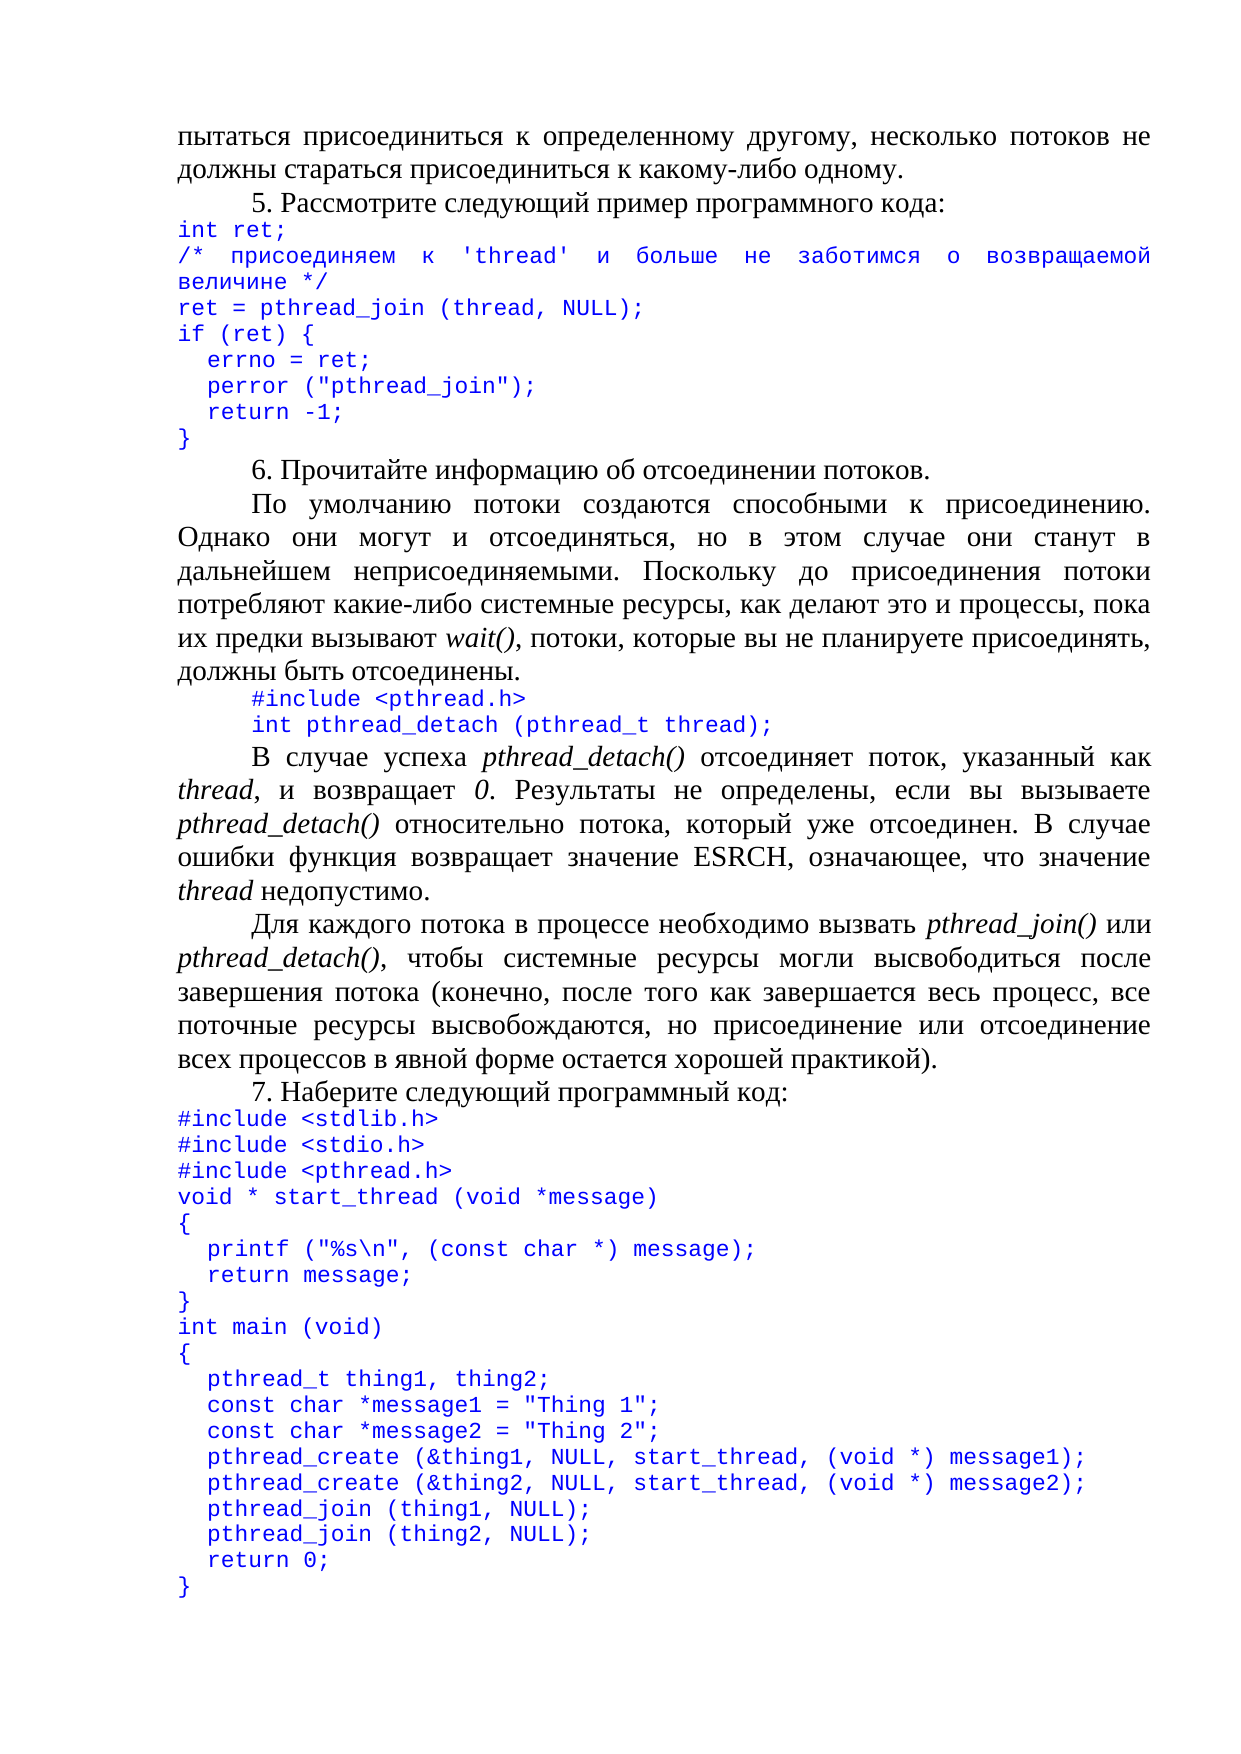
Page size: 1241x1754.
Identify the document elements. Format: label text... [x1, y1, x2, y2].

text 7. Наберите следующий программный код: [177, 1074, 1152, 1108]
text { [177, 1212, 1152, 1237]
text const char *message1 = "Thing 1"; [177, 1393, 1152, 1419]
text return 0; [177, 1549, 1152, 1575]
text 5. Рассмотрите следующий пример программного кода: [177, 185, 1152, 219]
text { [177, 1341, 1152, 1367]
text } [177, 1575, 1152, 1601]
text В случае успеха pthread_detach() отсоединяет поток, указанный как thread, и возвращает 0. Результаты не определены, если вы вызываете pthread_detach() относительно потока, который уже отсоединен. В случае ошибки функция возвращает значение ESRCH, означающее, что значение thread недопустимо. [177, 739, 1152, 907]
text pthread_join (thing1, NULL); [177, 1497, 1152, 1523]
text #include <pthread.h> [177, 1160, 1152, 1186]
text } [177, 1289, 1152, 1315]
text pthread_create (&thing1, NULL, start_thread, (void *) message1); [177, 1445, 1152, 1471]
text perror ("pthread_join"); [177, 374, 1152, 400]
text if (ret) { [177, 322, 1152, 348]
text int main (void) [177, 1315, 1152, 1341]
text Для каждого потока в процессе необходимо вызвать pthread_join() или pthread_detach(), чтобы системные ресурсы могли высвободиться после завершения потока (конечно, после того как завершается весь процесс, все поточные ресурсы высвобождаются, но присоединение или отсоединение всех процессов в явной форме остается хорошей практикой). [177, 907, 1152, 1074]
text void * start_thread (void *message) [177, 1186, 1152, 1212]
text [177, 118, 1152, 185]
text pthread_create (&thing2, NULL, start_thread, (void *) message2); [177, 1471, 1152, 1497]
text 6. Прочитайте информацию об отсоединении потоков. [177, 452, 1152, 486]
text /* присоединяем к 'thread' и больше не заботимся о возвращаемой величине */ [177, 245, 1152, 297]
text printf ("%s\n", (const char *) message); [177, 1237, 1152, 1263]
text pthread_t thing1, thing2; [177, 1367, 1152, 1393]
text return message; [177, 1263, 1152, 1289]
text const char *message2 = "Thing 2"; [177, 1419, 1152, 1445]
text } [177, 426, 1152, 452]
text int ret; [177, 219, 1152, 245]
text #include <stdio.h> [177, 1134, 1152, 1160]
text #include <pthread.h> [177, 687, 1152, 713]
text ret = pthread_join (thread, NULL); [177, 297, 1152, 322]
text По умолчанию потоки создаются способными к присоединению. Однако они могут и отсоединяться, но в этом случае они станут в дальнейшем неприсоединяемыми. Поскольку до присоединения потоки потребляют какие-либо системные ресурсы, как делают это и процессы, пока их предки вызывают wait(), потоки, которые вы не планируете присоединять, должны быть отсоединены. [177, 486, 1152, 687]
text return -1; [177, 400, 1152, 426]
text pthread_join (thing2, NULL); [177, 1523, 1152, 1549]
text errno = ret; [177, 348, 1152, 374]
text #include <stdlib.h> [177, 1108, 1152, 1134]
text int pthread_detach (pthread_t thread); [177, 713, 1152, 739]
